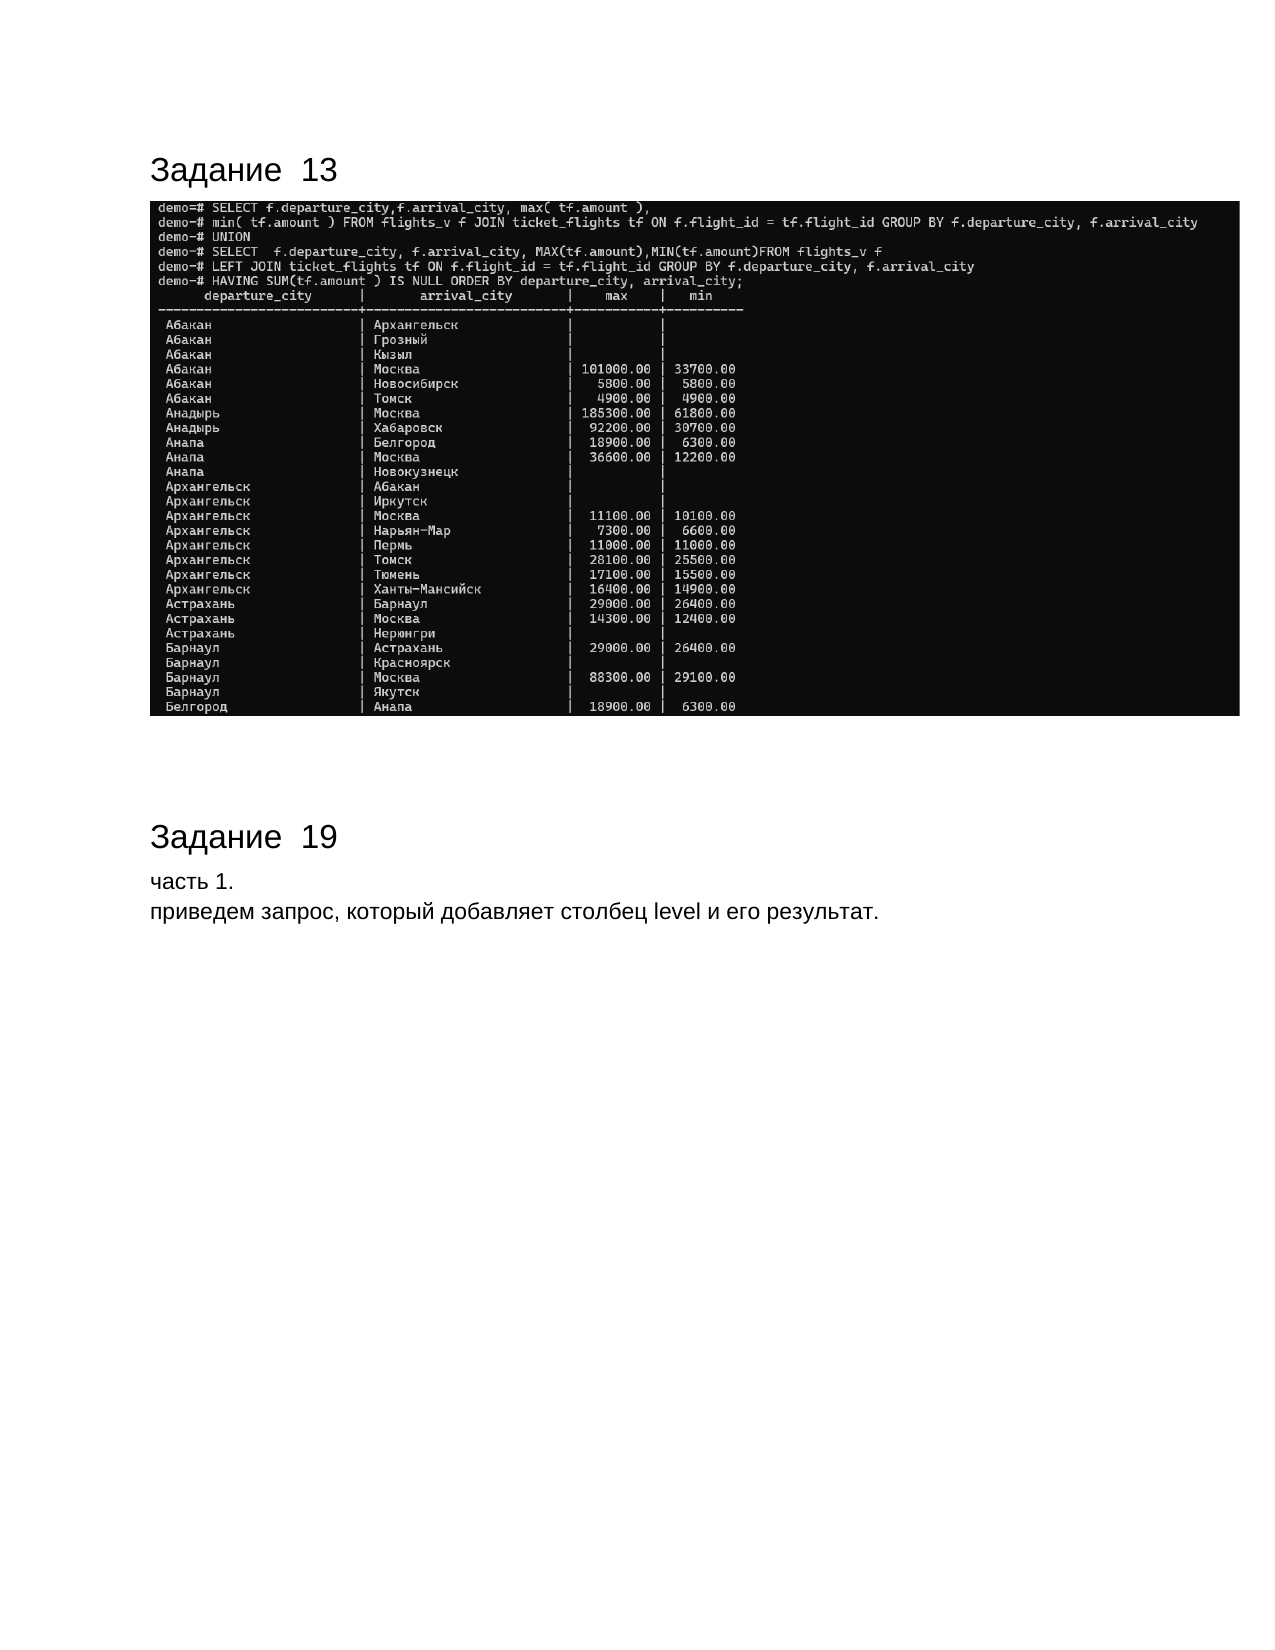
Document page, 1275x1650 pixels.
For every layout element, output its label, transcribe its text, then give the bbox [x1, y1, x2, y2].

picture [150, 201, 1240, 716]
text приведем запрос, который добавляет столбец level и его результат. [150, 898, 1125, 924]
subtitle Задание 13 [150, 150, 1125, 188]
text часть 1. [150, 868, 1125, 894]
subtitle Задание 19 [150, 817, 1125, 856]
